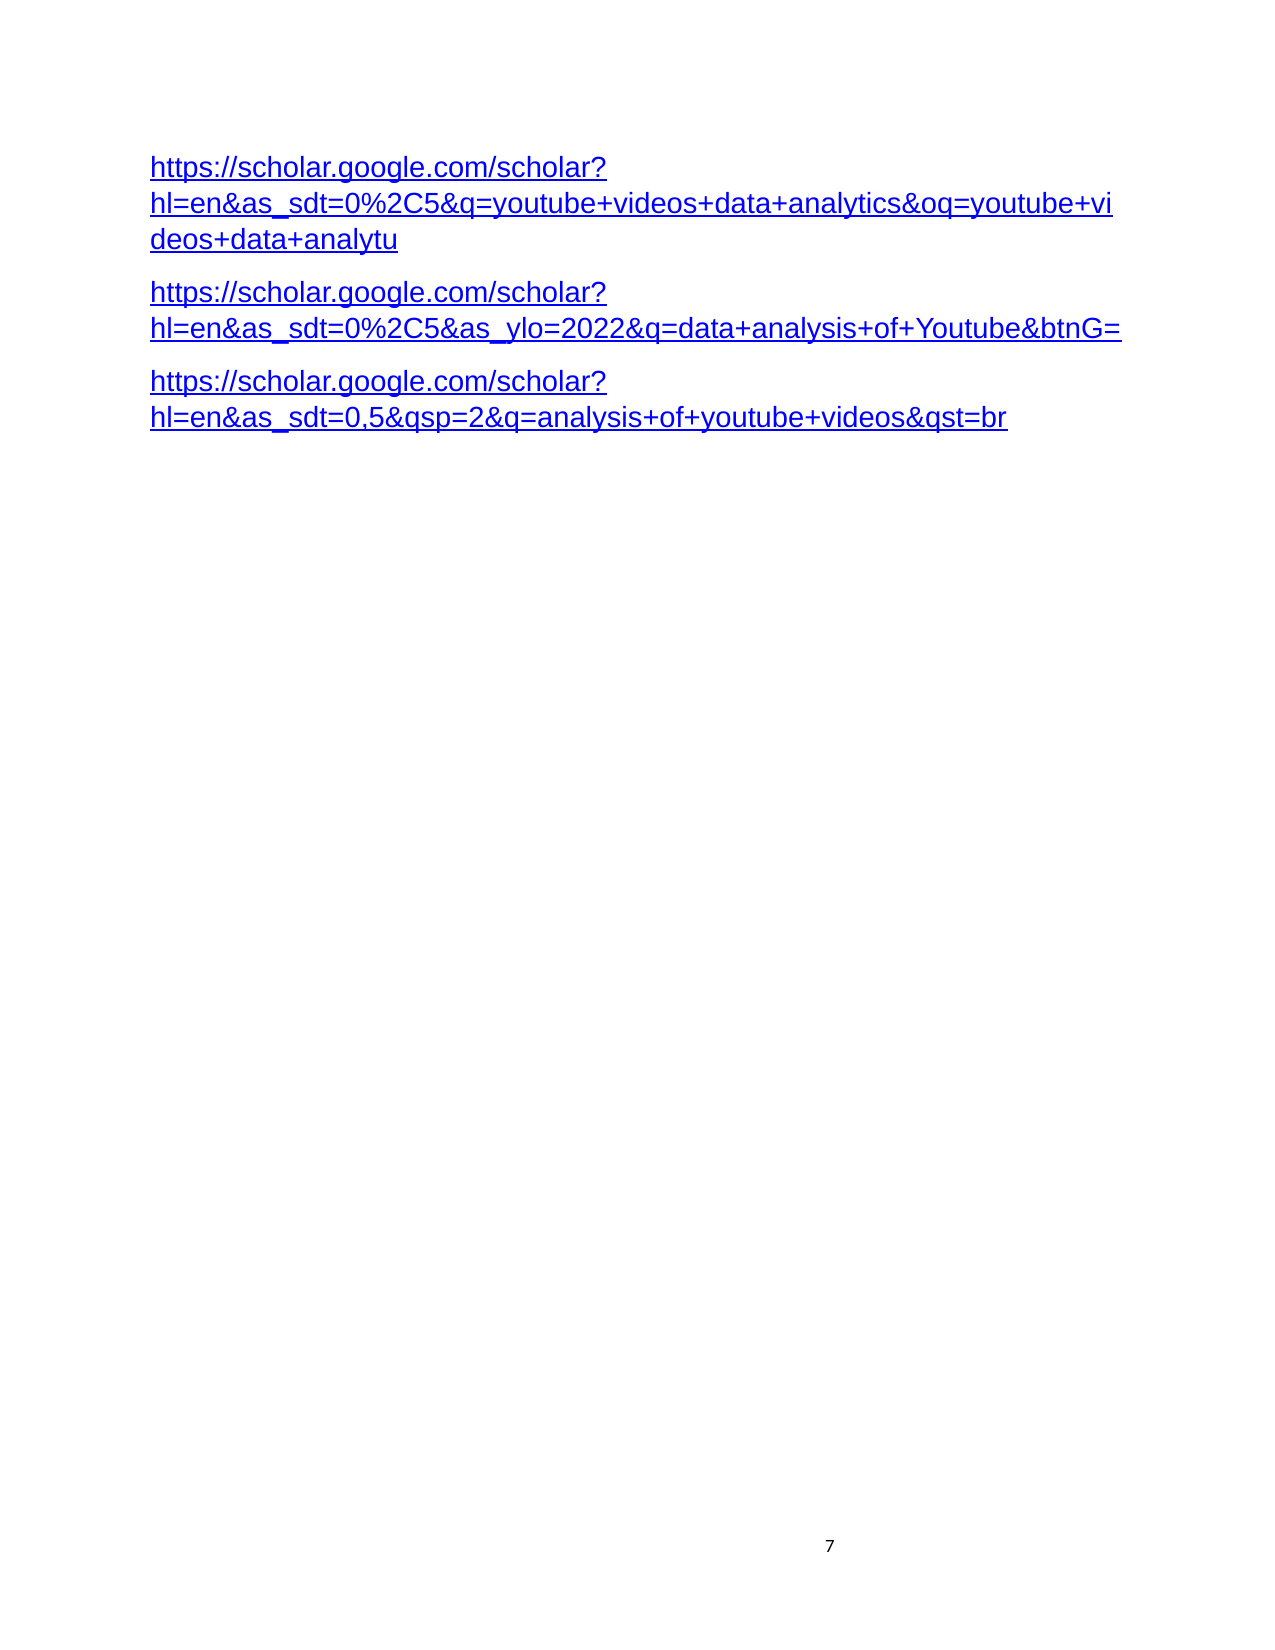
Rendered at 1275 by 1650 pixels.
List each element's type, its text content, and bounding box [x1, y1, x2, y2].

text https://scholar.google.com/scholar?hl=en&as_sdt=0%2C5&as_ylo=2022&q=data+analysis+of+Youtube&btnG= [150, 275, 1125, 345]
text https://scholar.google.com/scholar?hl=en&as_sdt=0%2C5&q=youtube+videos+data+analytics&oq=youtube+videos+data+analytu [150, 150, 1125, 256]
text https://scholar.google.com/scholar?hl=en&as_sdt=0,5&qsp=2&q=analysis+of+youtube+videos&qst=br [150, 364, 1125, 434]
